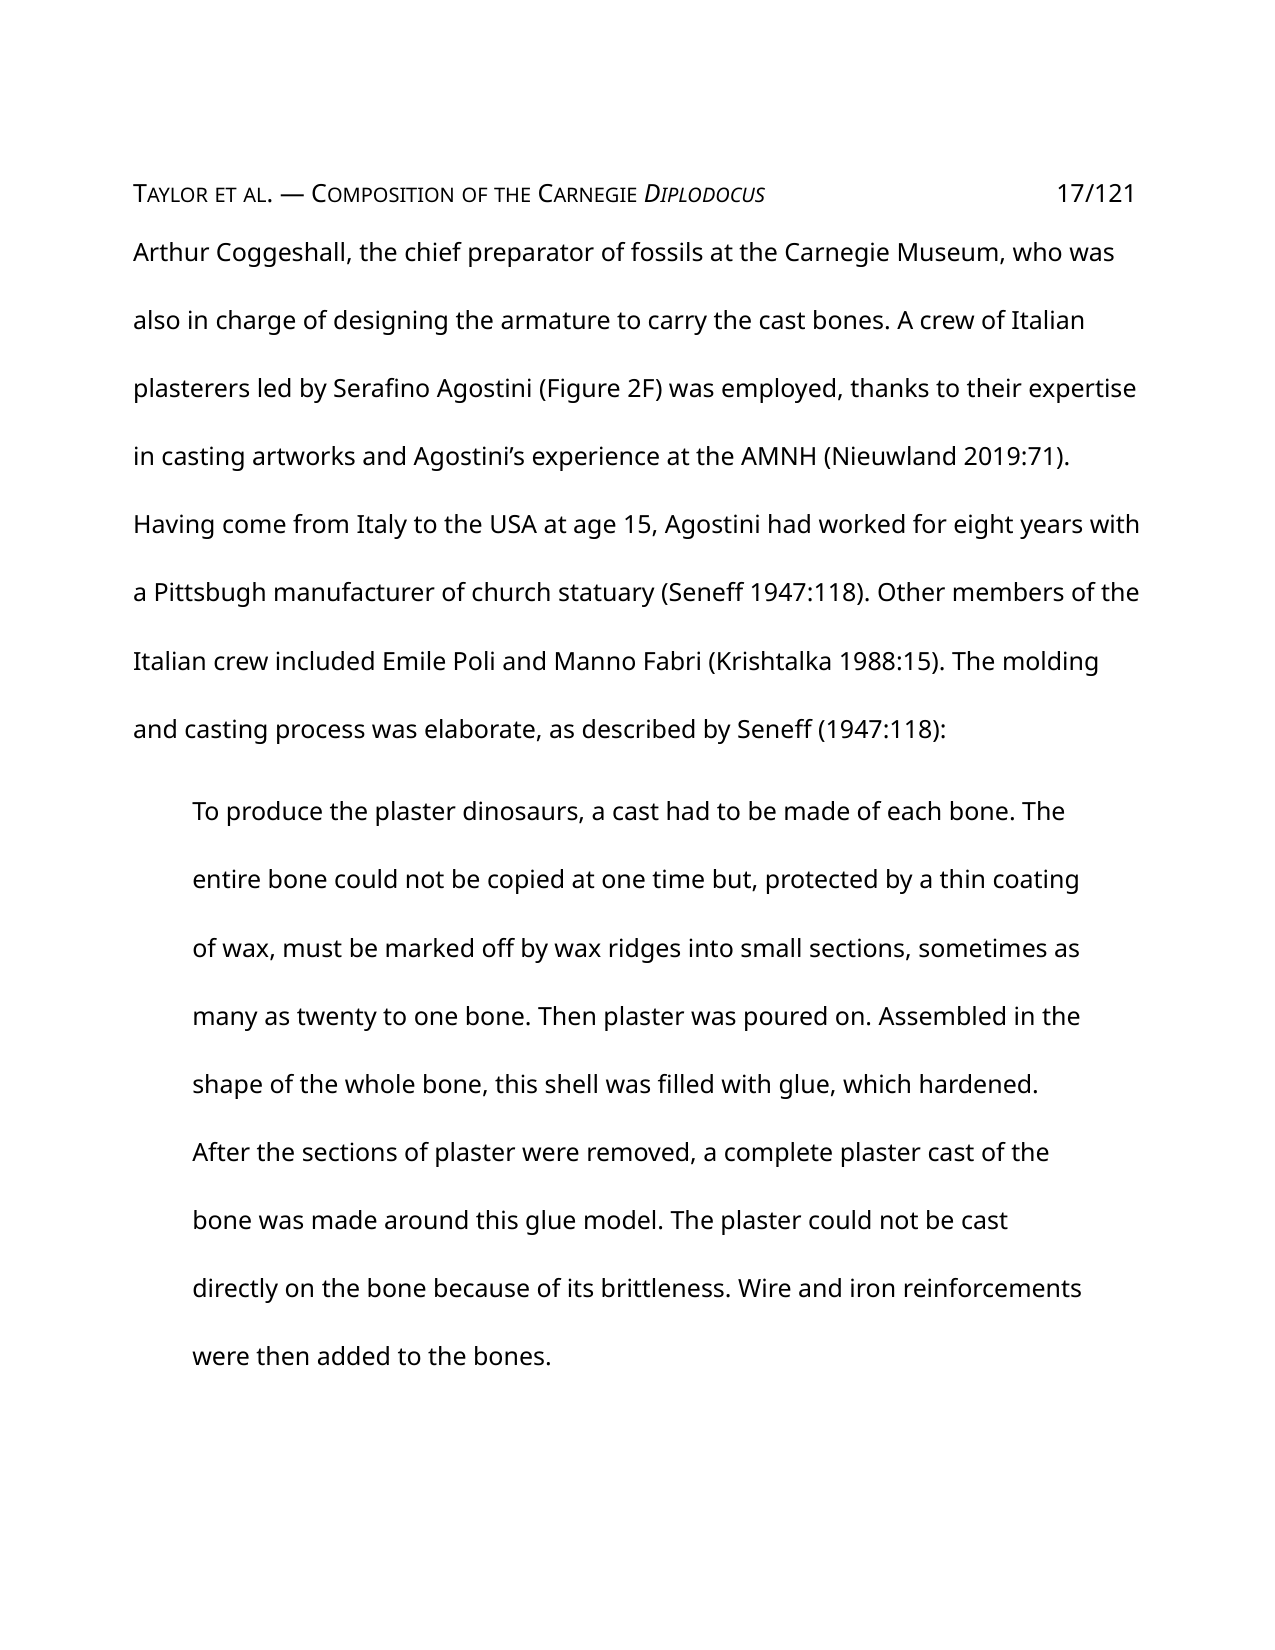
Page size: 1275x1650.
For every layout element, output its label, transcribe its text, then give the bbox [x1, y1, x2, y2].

text To produce the plaster dinosaurs, a cast had to be made of each bone. The entire bone could not be copied at one time but, protected by a thin coating of wax, must be marked off by wax ridges into small sections, sometimes as many as twenty to one bone. Then plaster was poured on. Assembled in the shape of the whole bone, this shell was filled with glue, which hardened. After the sections of plaster were removed, a complete plaster cast of the bone was made around this glue model. The plaster could not be cast directly on the bone because of its brittleness. Wire and iron reinforcements were then added to the bones. [192, 794, 1083, 1373]
